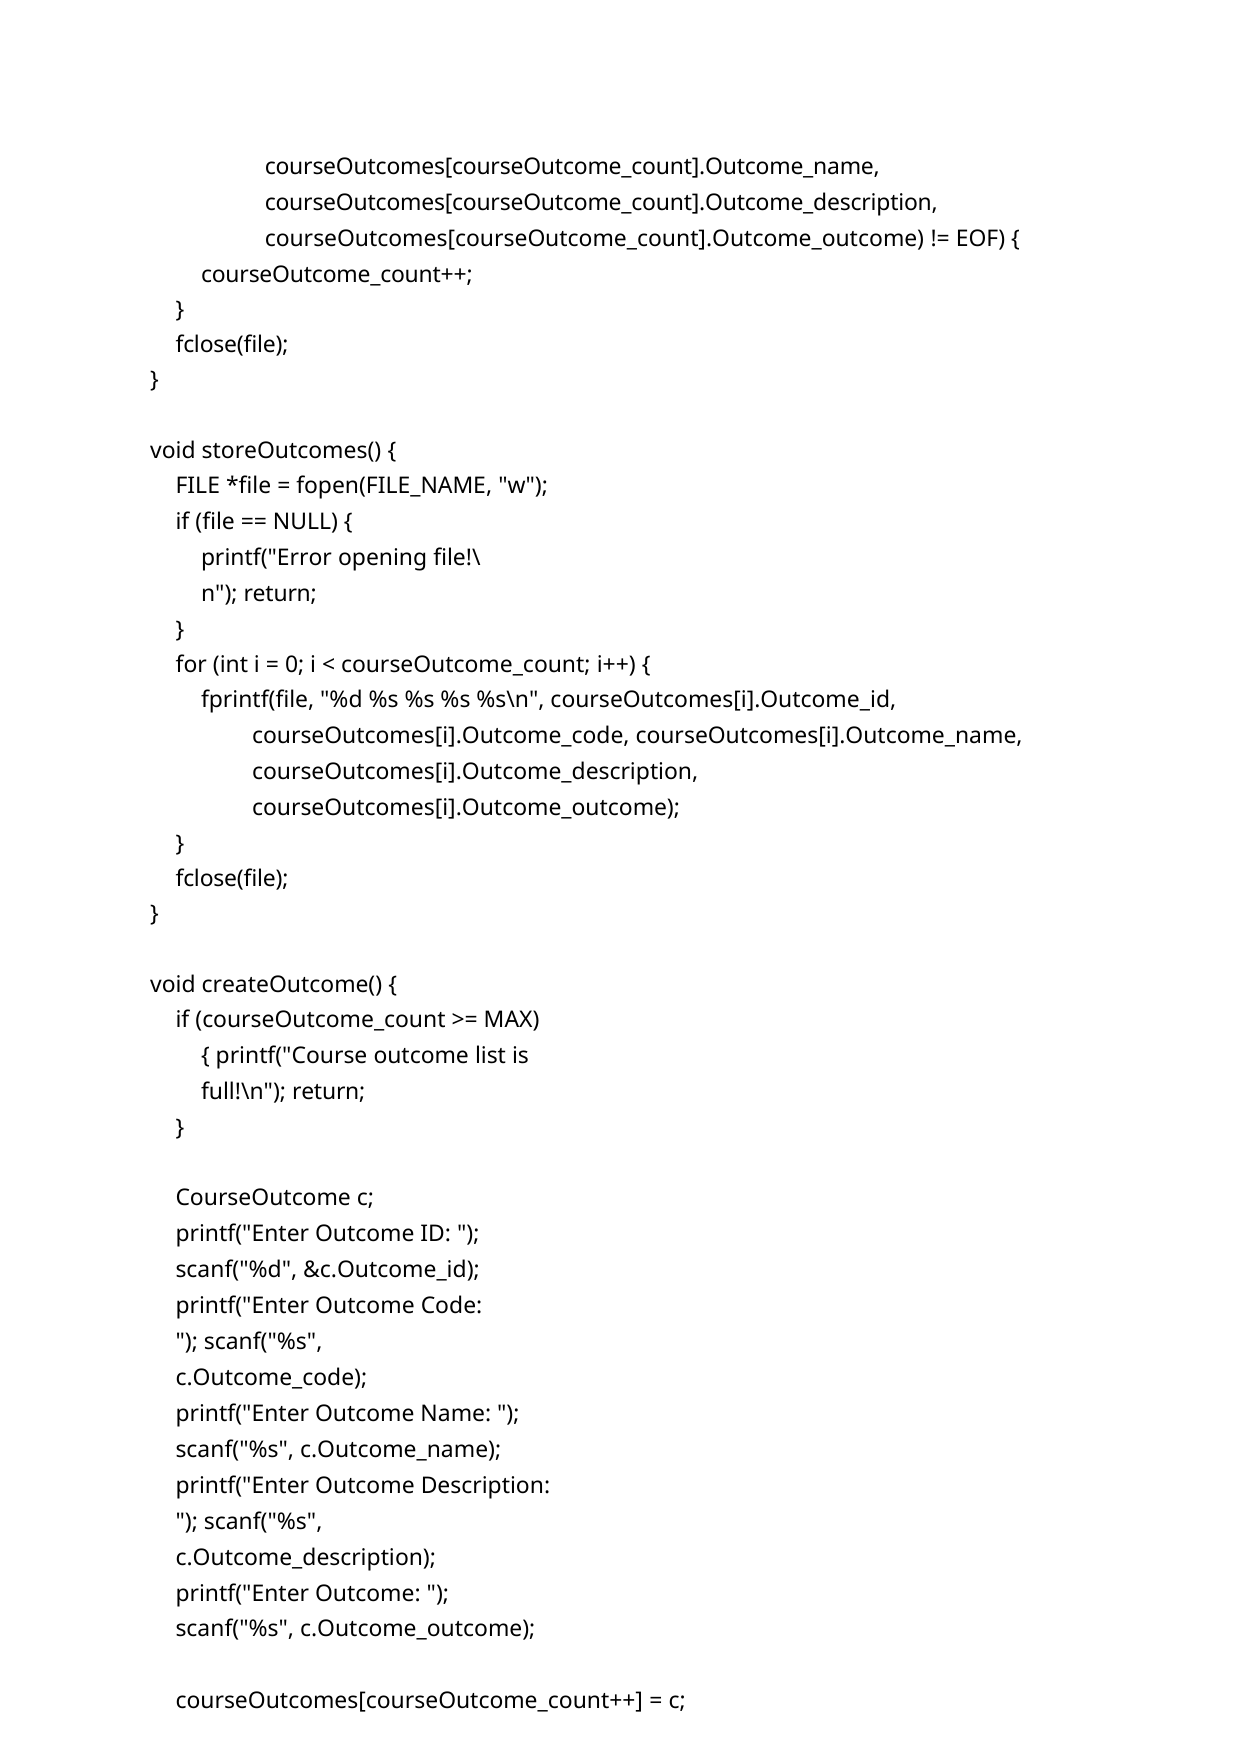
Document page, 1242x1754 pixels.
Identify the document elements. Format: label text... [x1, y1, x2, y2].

text void storeOutcomes() { [150, 434, 1104, 465]
text courseOutcome_count++; [201, 258, 1104, 289]
text courseOutcomes[courseOutcome_count].Outcome_name, courseOutcomes[courseOutcome_count].Outcome_description, courseOutcomes[courseOutcome_count].Outcome_outcome) != EOF) { [264, 150, 1104, 253]
text if (courseOutcome_count >= MAX) { printf("Course outcome list is full!\n"); return; [175, 1003, 580, 1106]
text fclose(file); [175, 862, 1104, 893]
text fprintf(file, "%d %s %s %s %s\n", courseOutcomes[i].Outcome_id, courseOutcomes[i].Outcome_code, courseOutcomes[i].Outcome_name, courseOutcomes[i].Outcome_description, courseOutcomes[i].Outcome_outcome); [201, 683, 1084, 822]
text CourseOutcome c; printf("Enter Outcome ID: "); scanf("%d", &c.Outcome_id); printf("Enter Outcome Code: "); scanf("%s", c.Outcome_code); [175, 1181, 490, 1392]
text fclose(file); [175, 328, 1104, 359]
text } [175, 293, 1104, 324]
text for (int i = 0; i < courseOutcome_count; i++) { [175, 648, 1104, 679]
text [175, 1683, 744, 1715]
text } [175, 827, 1104, 858]
text } [150, 897, 1104, 928]
text printf("Error opening file!\n"); return; [201, 541, 501, 608]
text void createOutcome() { [150, 968, 1104, 999]
text } [175, 613, 1104, 644]
text printf("Enter Outcome Name: "); scanf("%s", c.Outcome_name); printf("Enter Outcome Description: "); scanf("%s", c.Outcome_description); printf("Enter Outcome: "); scanf("%s", c.Outcome_outcome); [175, 1397, 550, 1644]
text } [150, 363, 1104, 395]
text FILE *file = fopen(FILE_NAME, "w"); if (file == NULL) { [175, 469, 552, 536]
text } [175, 1111, 1104, 1142]
